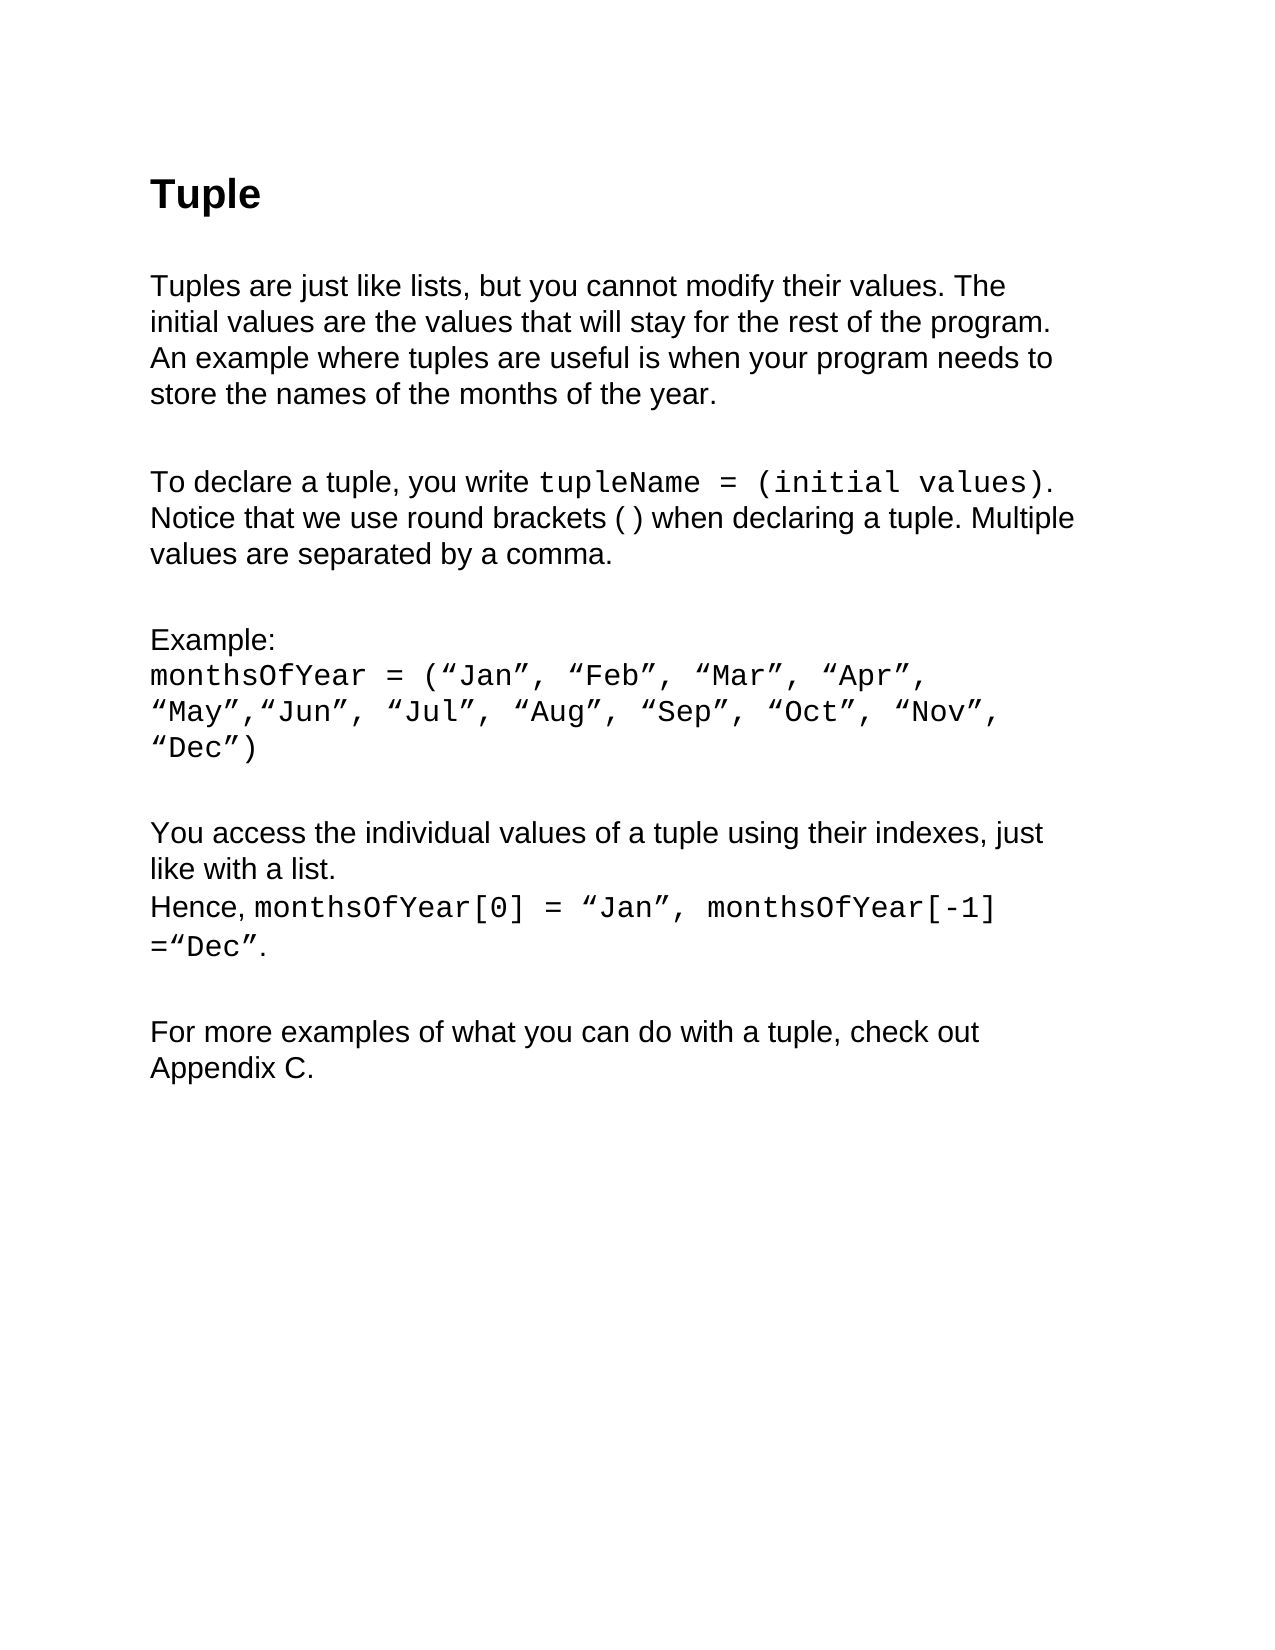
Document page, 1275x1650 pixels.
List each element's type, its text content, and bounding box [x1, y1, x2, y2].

text To declare a tuple, you write tupleName = (initial values). Notice that we use round brackets ( ) when declaring a tuple. Multiple values are separated by a comma. [150, 463, 1080, 572]
text Tuples are just like lists, but you cannot modify their values. The initial values are the values that will stay for the rest of the program. An example where tuples are useful is when your program needs to store the names of the months of the year. [150, 267, 1080, 411]
text Tuple [150, 170, 1125, 217]
text Hence, monthsOfYear[0] = “Jan”, monthsOfYear[-1] =“Dec”. [150, 886, 1035, 964]
text For more examples of what you can do with a tuple, check out Appendix C. [150, 1014, 1110, 1086]
text Example: monthsOfYear = (“Jan”, “Feb”, “Mar”, “Apr”, “May”,“Jun”, “Jul”, “Aug”, “Sep”, “Oct”, “Nov”, “Dec”) [150, 621, 1050, 764]
text You access the individual values of a tuple using their indexes, just like with a list. [150, 814, 1095, 886]
